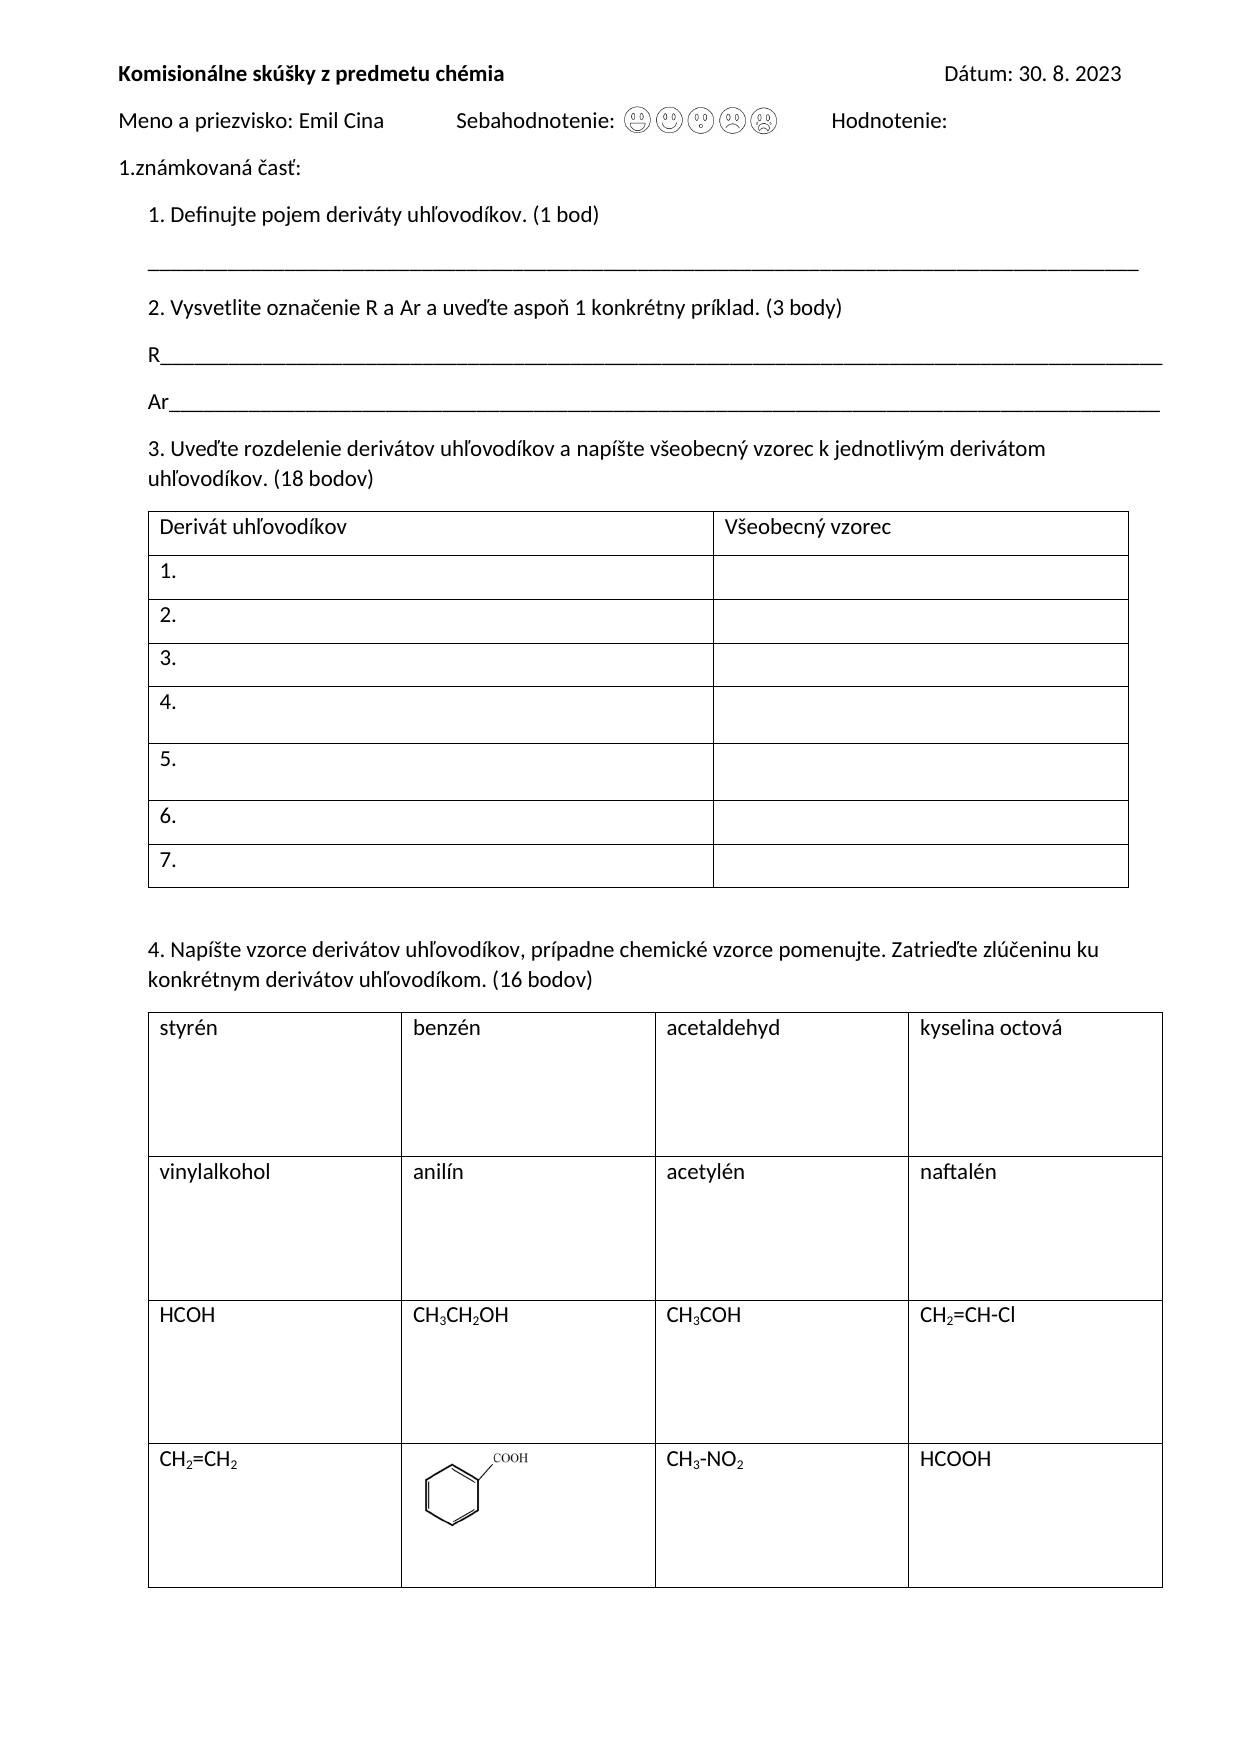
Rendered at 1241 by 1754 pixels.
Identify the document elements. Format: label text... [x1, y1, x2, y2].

table_cell [714, 845, 1128, 887]
table_header benzén [402, 1013, 655, 1156]
table_header Všeobecný vzorec [714, 512, 1128, 555]
table_cell vinylalkohol [149, 1157, 401, 1299]
text 1.známkovaná časť: [118, 153, 1167, 181]
table_cell 4. [149, 687, 713, 743]
table_cell naftalén [909, 1157, 1162, 1299]
table_cell CH2=CH2 [149, 1444, 401, 1587]
text R________________________________________________________________________________________ [148, 340, 1167, 368]
table_header Derivát uhľovodíkov [149, 512, 713, 555]
table_cell anilín [402, 1157, 655, 1299]
table_cell 1. [149, 556, 713, 599]
table_cell CH2=CH-Cl [909, 1301, 1162, 1443]
table_cell [714, 744, 1128, 800]
table_cell [714, 600, 1128, 642]
table_cell [714, 687, 1128, 743]
table_cell [402, 1444, 655, 1587]
table_cell 6. [149, 801, 713, 844]
picture [412, 1444, 536, 1541]
table_cell CH3-NO2 [656, 1444, 908, 1587]
table_header kyselina octová [909, 1013, 1162, 1156]
table_cell acetylén [656, 1157, 908, 1299]
text Komisionálne skúšky z predmetu chémia Dátum: 30. 8. 2023 [118, 59, 1167, 87]
table_cell CH3COH [656, 1301, 908, 1443]
table_cell CH3CH2OH [402, 1301, 655, 1443]
text Meno a priezvisko: Emil Cina Sebahodnotenie: Hodnotenie: [118, 106, 621, 134]
table_cell HCOOH [909, 1444, 1162, 1587]
text 1. Definujte pojem deriváty uhľovodíkov. (1 bod) [148, 200, 1167, 228]
table_cell HCOH [149, 1301, 401, 1443]
text Meno a priezvisko: Emil Cina Sebahodnotenie: Hodnotenie: [780, 106, 1167, 134]
table_header acetaldehyd [656, 1013, 908, 1156]
picture [621, 106, 780, 138]
text 3. Uveďte rozdelenie derivátov uhľovodíkov a napíšte všeobecný vzorec k jednotlivým derivátom uhľovodíkov. (18 bodov) [148, 434, 1167, 492]
table_cell 7. [149, 845, 713, 887]
text 2. Vysvetlite označenie R a Ar a uveďte aspoň 1 konkrétny príklad. (3 body) [148, 293, 1167, 321]
text Ar_______________________________________________________________________________________ [148, 387, 1167, 415]
table_cell [714, 644, 1128, 686]
table_cell 5. [149, 744, 713, 800]
table_cell 3. [149, 644, 713, 686]
table_cell [714, 556, 1128, 599]
table_header styrén [149, 1013, 401, 1156]
table_cell [714, 801, 1128, 844]
text 4. Napíšte vzorce derivátov uhľovodíkov, prípadne chemické vzorce pomenujte. Zatrieďte zlúčeninu ku konkrétnym derivátov uhľovodíkom. (16 bodov) [148, 935, 1167, 993]
text _______________________________________________________________________________________ [148, 247, 1167, 274]
table_cell 2. [149, 600, 713, 642]
